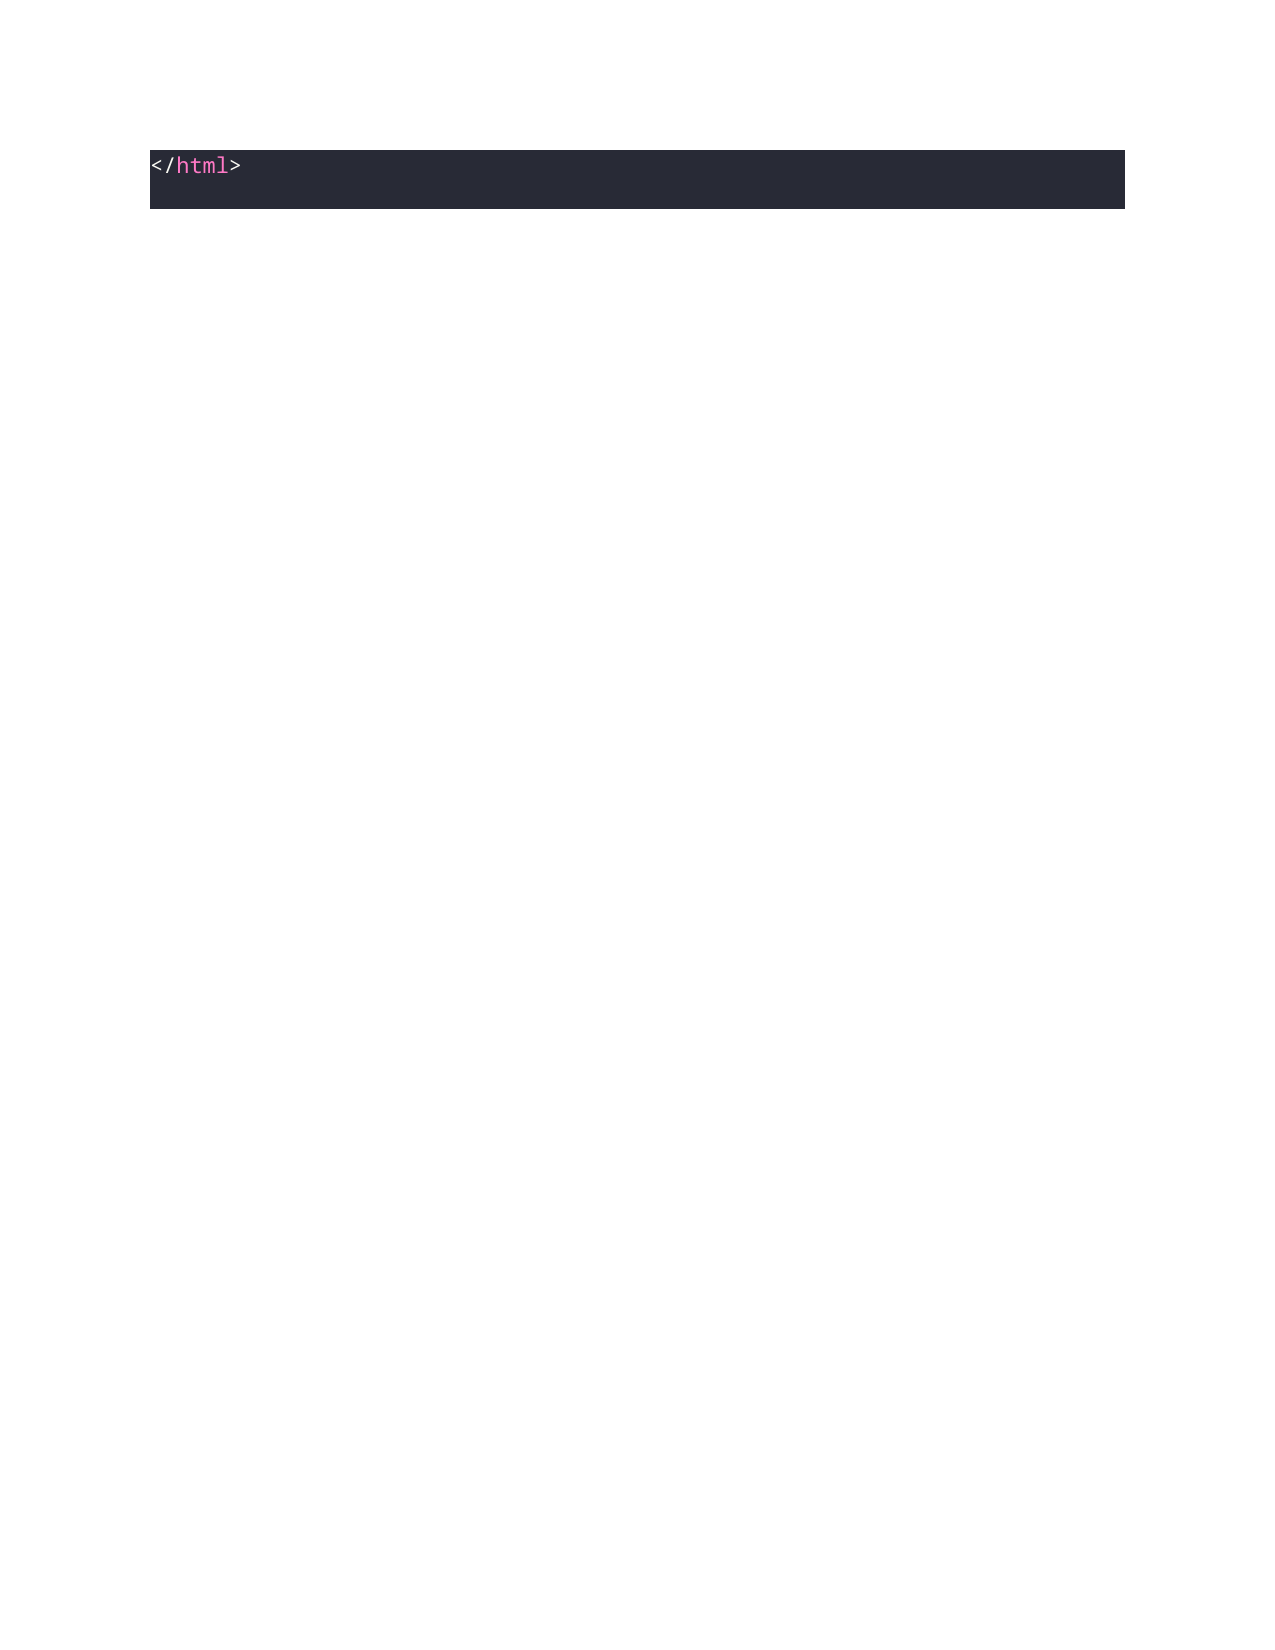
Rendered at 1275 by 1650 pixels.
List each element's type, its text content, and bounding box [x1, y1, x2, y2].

text </html> [150, 150, 1125, 180]
